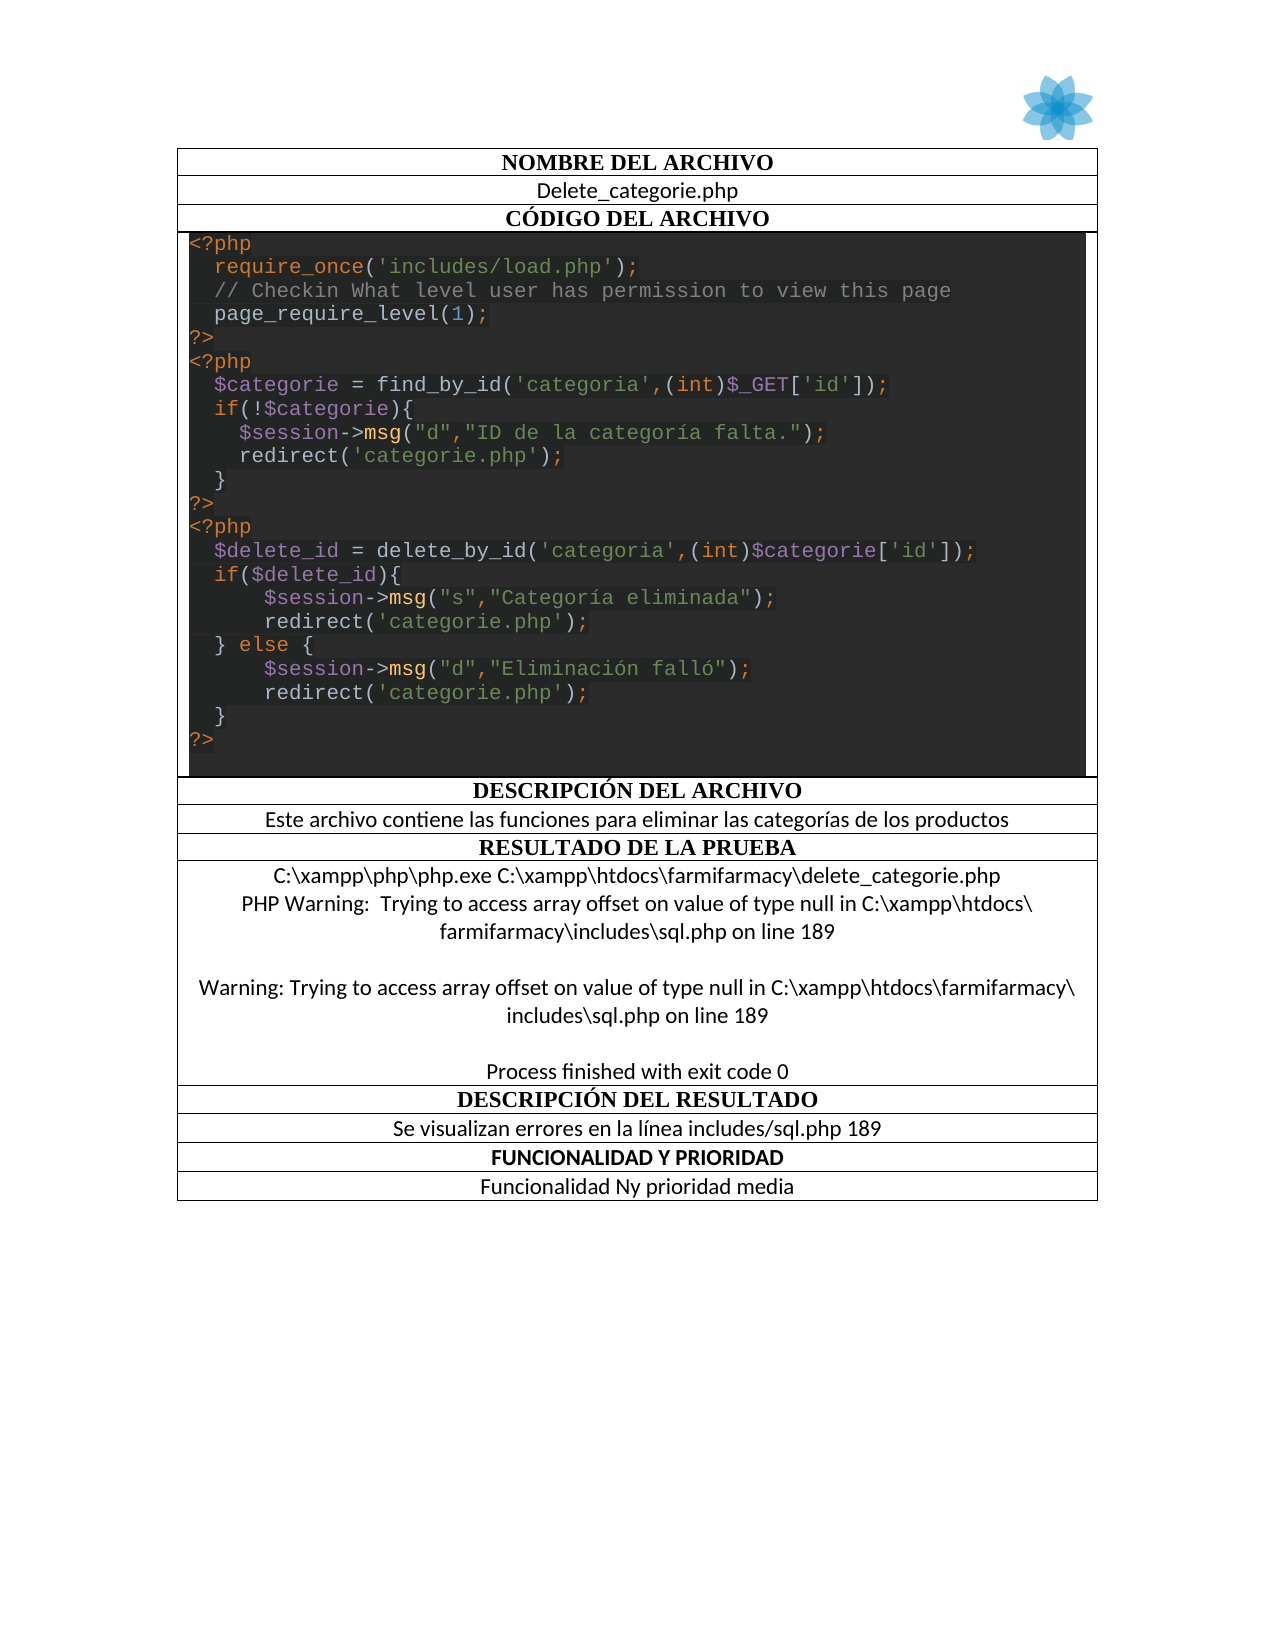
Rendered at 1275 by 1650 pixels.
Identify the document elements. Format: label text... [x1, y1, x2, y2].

table_cell Delete_categorie.php [178, 176, 1097, 204]
table_cell Funcionalidad Ny prioridad media [178, 1172, 1097, 1200]
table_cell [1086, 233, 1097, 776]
table_header NOMBRE DEL ARCHIVO [178, 149, 1097, 175]
table_cell Este archivo contiene las funciones para eliminar las categorías de los productos [178, 805, 1097, 833]
picture [1015, 73, 1098, 140]
table_cell C:\xampp\php\php.exe C:\xampp\htdocs\farmifarmacy\delete_categorie.php PHP Warning: Trying to access array offset on value of type null in C:\xampp\htdocs\farmifarmacy\includes\sql.php on line 189 Warning: Trying to access array offset on value of type null in C:\xampp\htdocs\farmifarmacy\includes\sql.php on line 189 Process finished with exit code 0 [178, 861, 1097, 1085]
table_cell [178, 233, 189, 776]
table_cell Se visualizan errores en la línea includes/sql.php 189 [178, 1114, 1097, 1142]
table_cell CÓDIGO DEL ARCHIVO [178, 205, 1097, 231]
table_cell FUNCIONALIDAD Y PRIORIDAD [178, 1143, 1097, 1171]
table_cell DESCRIPCIÓN DEL ARCHIVO [178, 778, 1097, 804]
table_cell RESULTADO DE LA PRUEBA [178, 834, 1097, 860]
table_cell DESCRIPCIÓN DEL RESULTADO [178, 1086, 1097, 1113]
